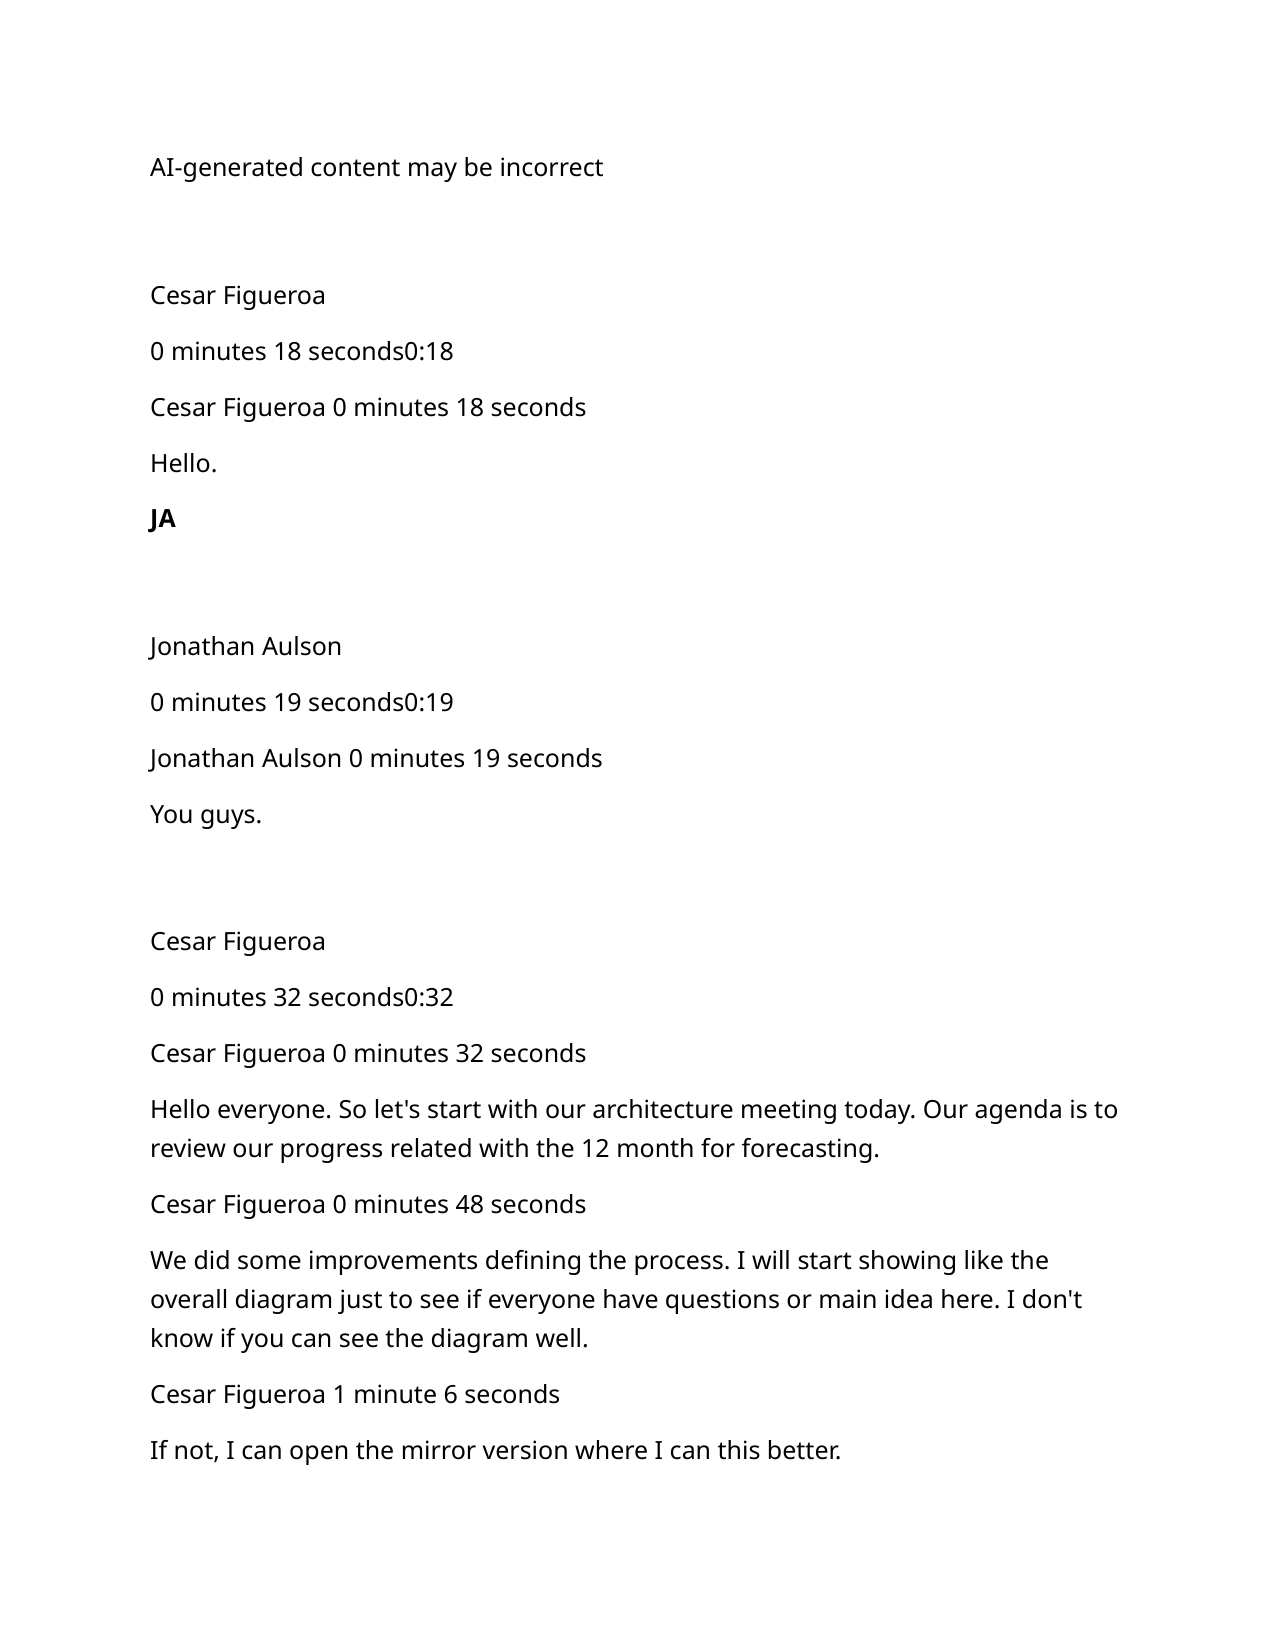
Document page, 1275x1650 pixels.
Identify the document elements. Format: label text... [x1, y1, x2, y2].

text 0 minutes 32 seconds0:32 [150, 980, 1125, 1014]
text Jonathan Aulson [150, 629, 1125, 663]
text Cesar Figueroa [150, 278, 1125, 312]
text Jonathan Aulson 0 minutes 19 seconds [150, 740, 1125, 774]
text We did some improvements defining the process. I will start showing like the overall diagram just to see if everyone have questions or main idea here. I don't know if you can see the diagram well. [150, 1242, 1125, 1355]
text Cesar Figueroa 0 minutes 18 seconds [150, 389, 1125, 423]
text Cesar Figueroa [150, 924, 1125, 958]
text 0 minutes 19 seconds0:19 [150, 684, 1125, 719]
text Hello everyone. So let's start with our architecture meeting today. Our agenda is to review our progress related with the 12 month for forecasting. [150, 1091, 1125, 1165]
text Cesar Figueroa 0 minutes 48 seconds [150, 1186, 1125, 1221]
text AI-generated content may be incorrect [150, 150, 1125, 184]
text Cesar Figueroa 1 minute 6 seconds [150, 1376, 1125, 1411]
text If not, I can open the mirror version where I can this better. [150, 1432, 1125, 1466]
text 0 minutes 18 seconds0:18 [150, 333, 1125, 368]
text JA [150, 501, 1125, 535]
text Hello. [150, 445, 1125, 479]
text You guys. [150, 796, 1125, 830]
text Cesar Figueroa 0 minutes 32 seconds [150, 1036, 1125, 1070]
